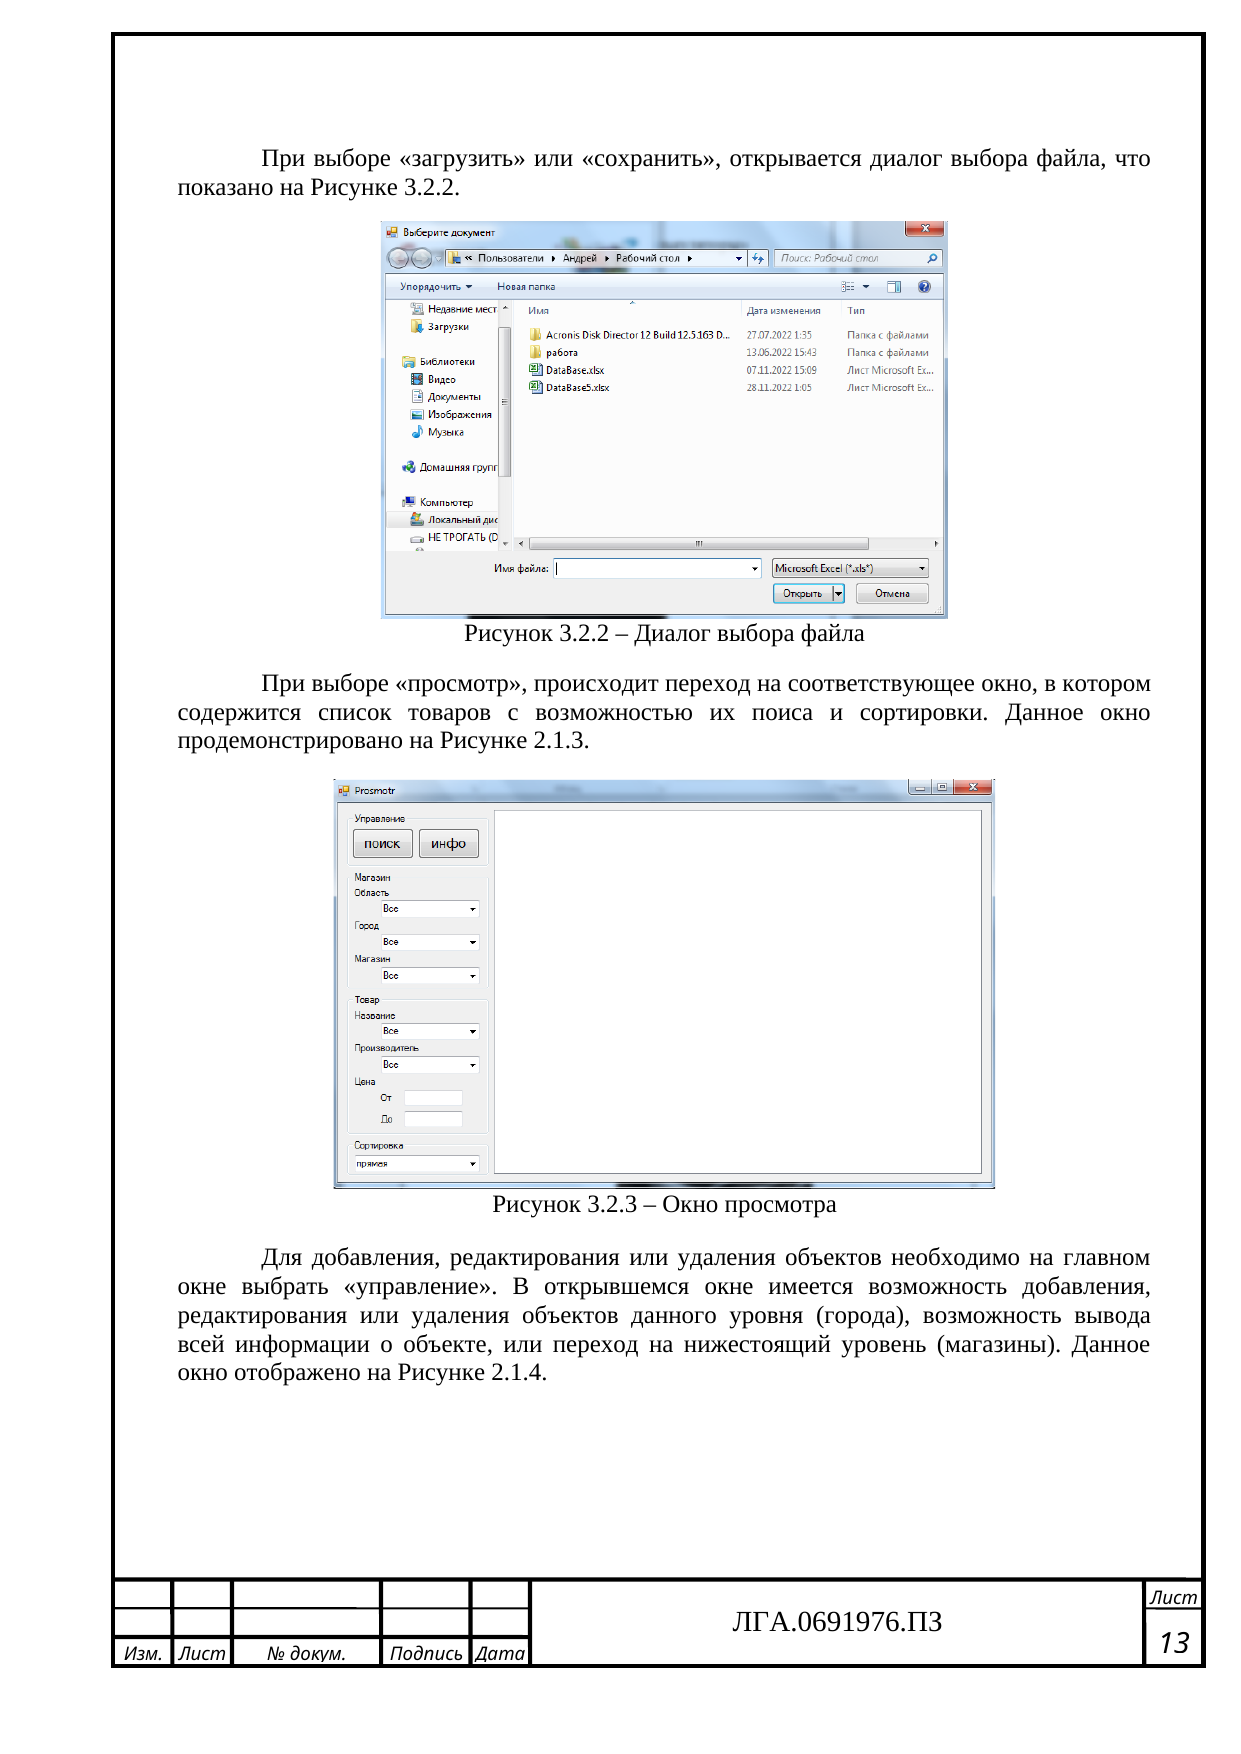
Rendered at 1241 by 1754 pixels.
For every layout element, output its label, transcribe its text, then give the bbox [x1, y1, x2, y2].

text При выборе «загрузить» или «сохранить», открывается диалог выбора файла, что показано на Рисунке 3.2.2. [177, 143, 1152, 201]
text Рисунок 3.2.3 – Окно просмотра [177, 1189, 1152, 1217]
text Рисунок 3.2.2 – Диалог выбора файла [177, 618, 1152, 647]
text Для добавления, редактирования или удаления объектов необходимо на главном окне выбрать «управление». В открывшемся окне имеется возможность добавления, редактирования или удаления объектов данного уровня (города), возможность вывода всей информации о объекте, или переход на нижестоящий уровень (магазины). Данное окно отображено на Рисунке 2.1.4. [177, 1242, 1152, 1386]
text При выборе «просмотр», происходит переход на соответствующее окно, в котором содержится список товаров с возможностью их поиса и сортировки. Данное окно продемонстрировано на Рисунке 2.1.3. [177, 668, 1152, 754]
picture [380, 221, 948, 619]
picture [333, 779, 996, 1189]
